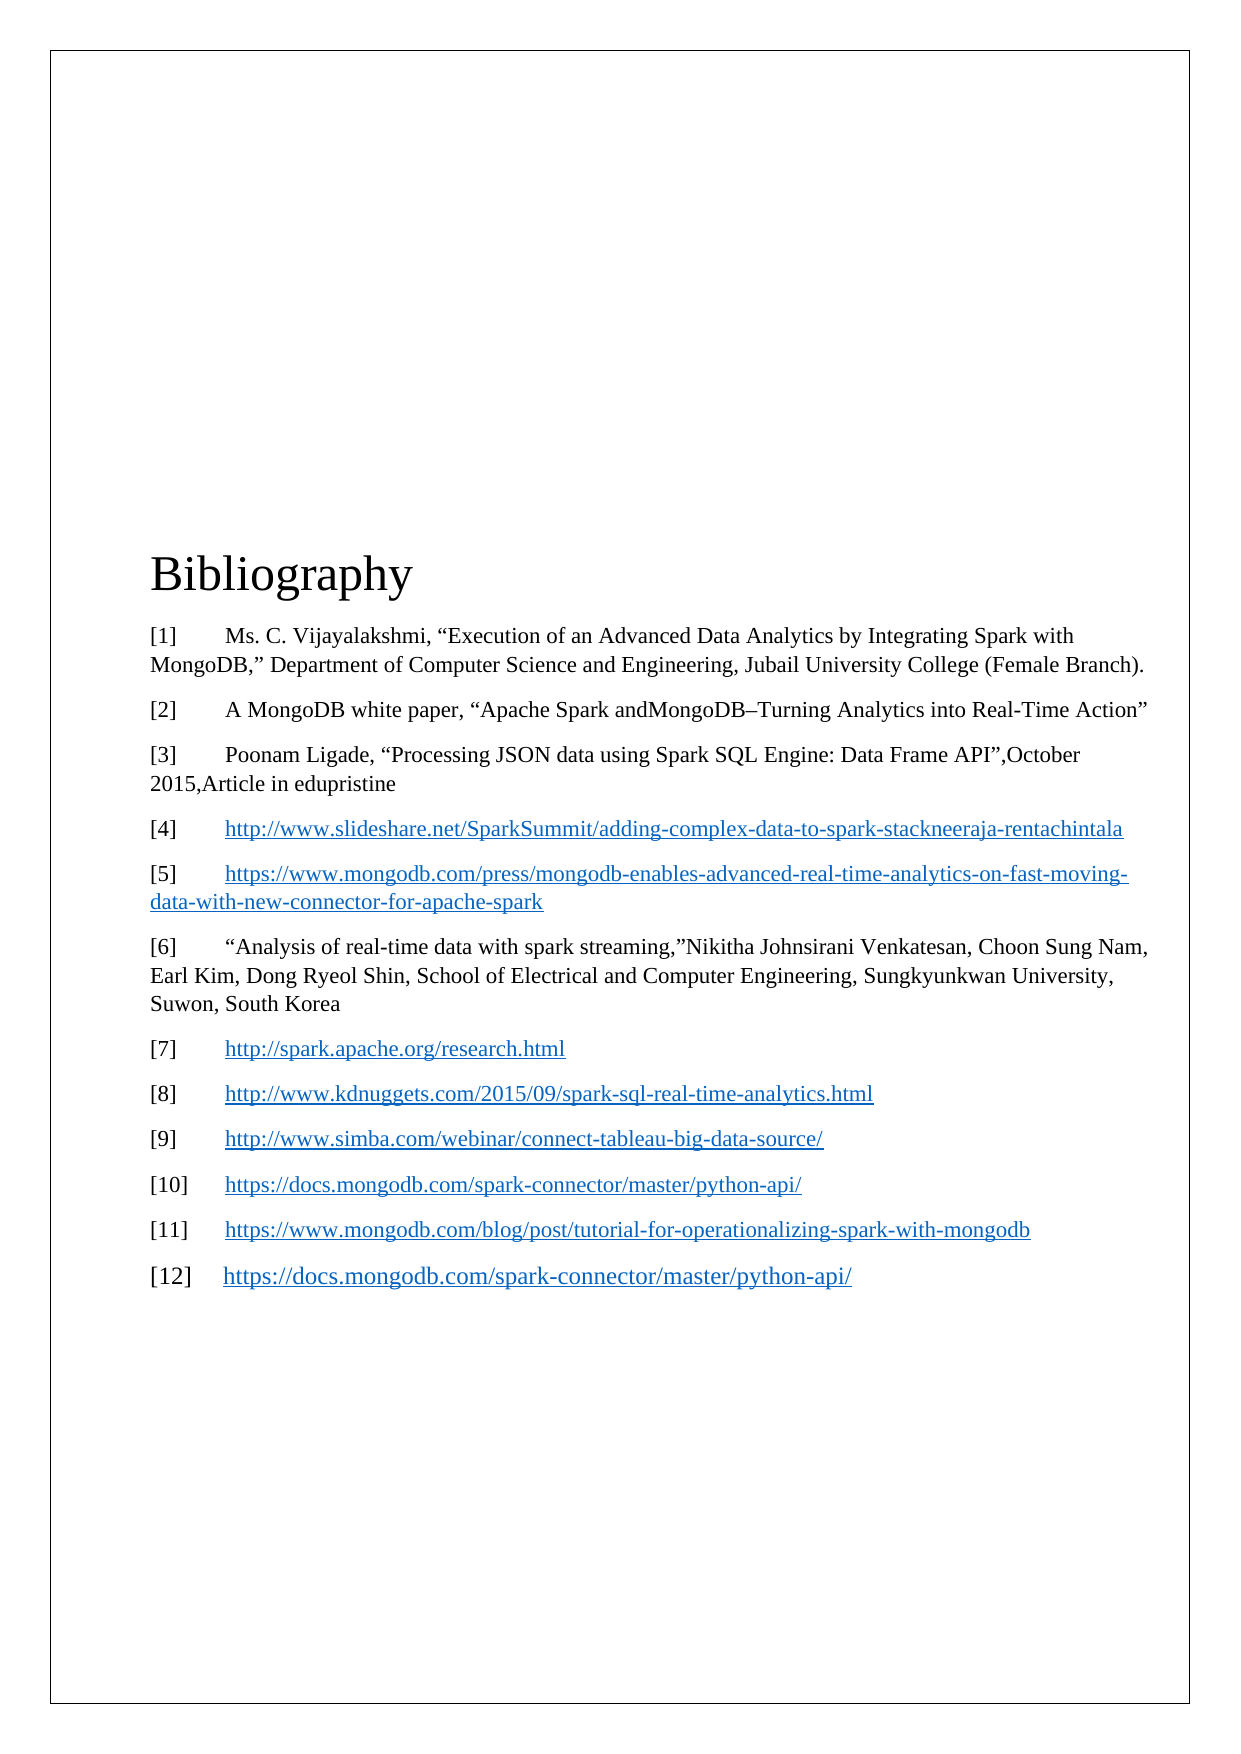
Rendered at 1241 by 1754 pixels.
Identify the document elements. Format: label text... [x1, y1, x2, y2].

text [5] https://www.mongodb.com/press/mongodb-enables-advanced-real-time-analytics-on-fast-moving-data-with-new-connector-for-apache-spark [150, 860, 1158, 914]
text [3] Poonam Ligade, “Processing JSON data using Spark SQL Engine: Data Frame API”,October 2015,Article in edupristine [150, 741, 1158, 796]
text Bibliography [150, 544, 1158, 601]
text [1] Ms. C. Vijayalakshmi, “Execution of an Advanced Data Analytics by Integrating Spark with MongoDB,” Department of Computer Science and Engineering, Jubail University College (Female Branch). [150, 622, 1158, 677]
text [4] http://www.slideshare.net/SparkSummit/adding-complex-data-to-spark-stackneeraja-rentachintala [150, 815, 1158, 841]
text [6] “Analysis of real-time data with spark streaming,”Nikitha Johnsirani Venkatesan, Choon Sung Nam, Earl Kim, Dong Ryeol Shin, School of Electrical and Computer Engineering, Sungkyunkwan University, Suwon, South Korea [150, 933, 1158, 1017]
text [10] https://docs.mongodb.com/spark-connector/master/python-api/ [150, 1171, 1158, 1197]
text [2] A MongoDB white paper, “Apache Spark andMongoDB–Turning Analytics into Real-Time Action” [150, 696, 1158, 722]
text [7] http://spark.apache.org/research.html [150, 1035, 1158, 1062]
text [9] http://www.simba.com/webinar/connect-tableau-big-data-source/ [150, 1126, 1158, 1152]
text [8] http://www.kdnuggets.com/2015/09/spark-sql-real-time-analytics.html [150, 1080, 1158, 1107]
text [12] https://docs.mongodb.com/spark-connector/master/python-api/ [150, 1261, 1158, 1289]
text [11] https://www.mongodb.com/blog/post/tutorial-for-operationalizing-spark-with-mongodb [150, 1216, 1158, 1242]
